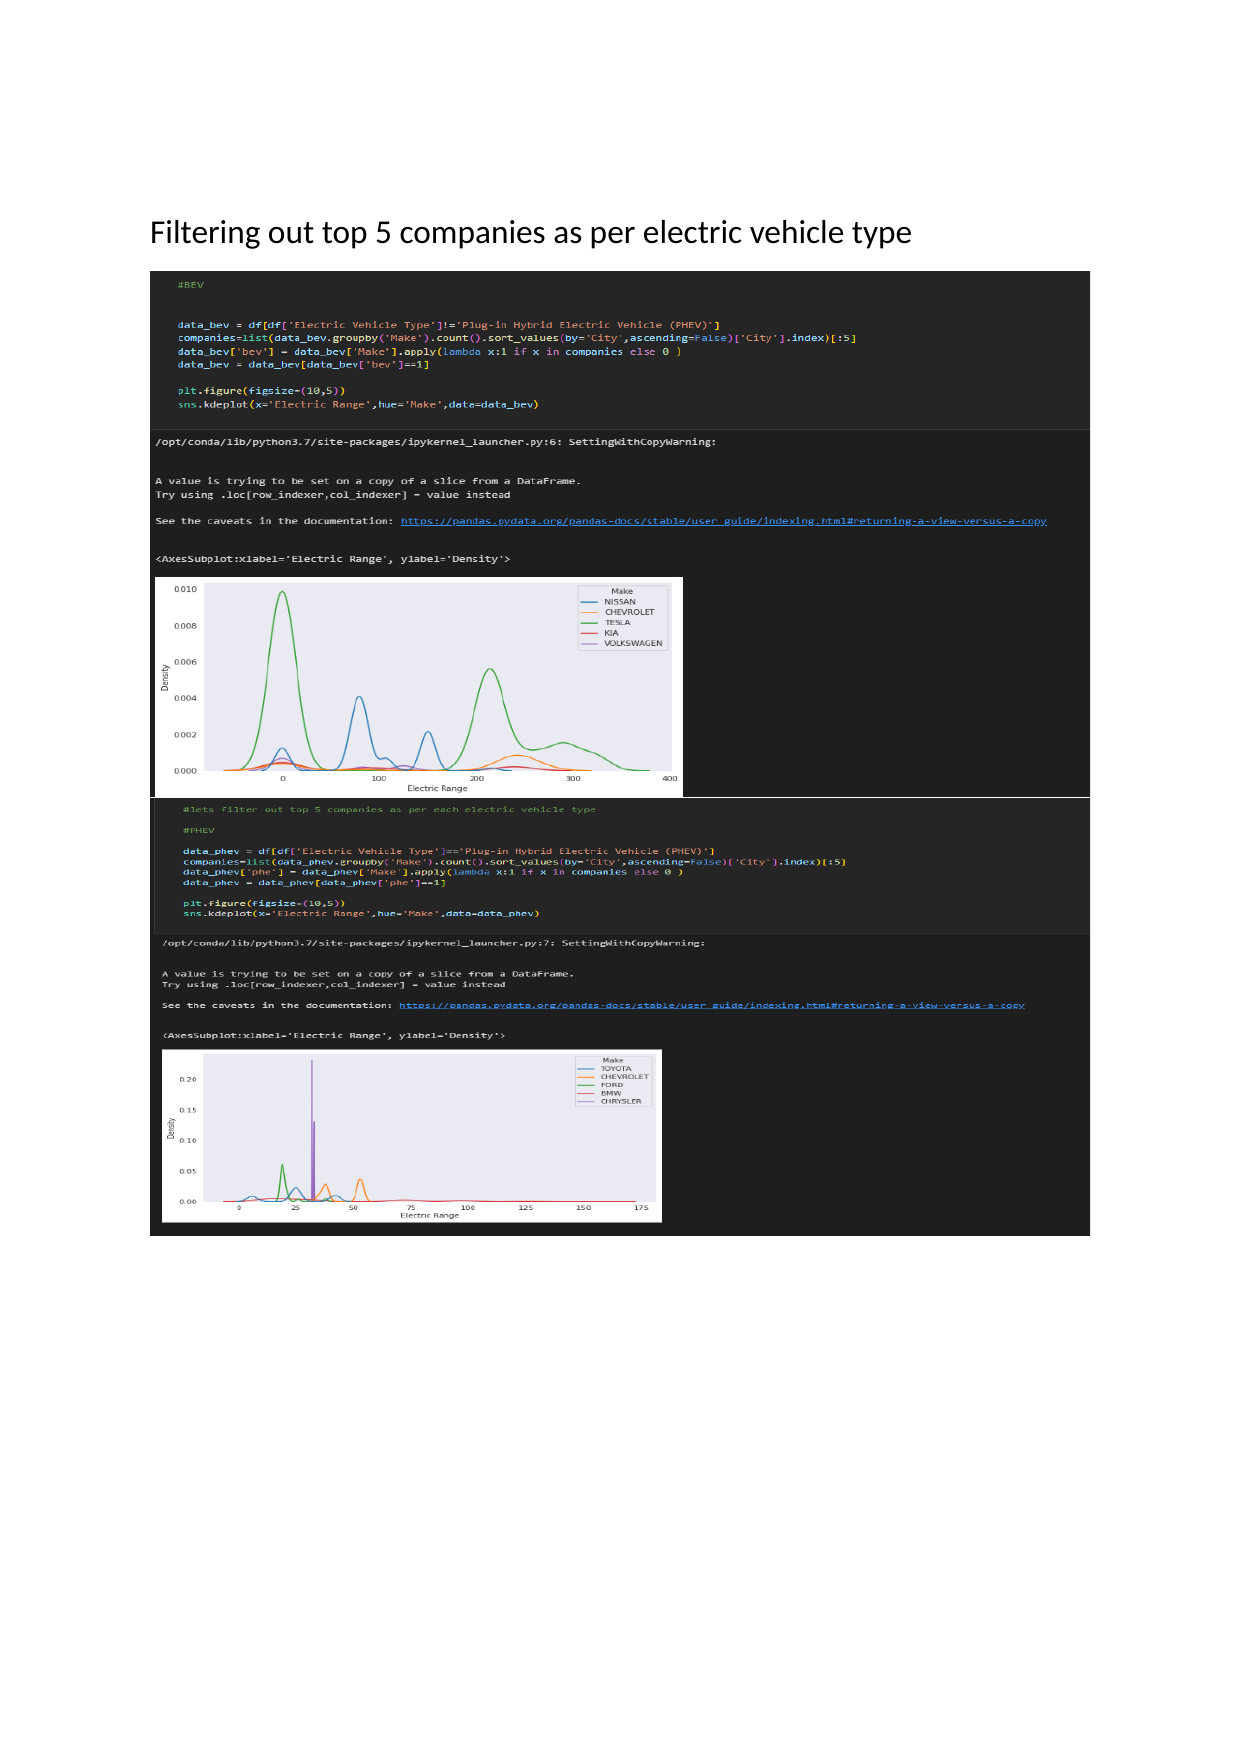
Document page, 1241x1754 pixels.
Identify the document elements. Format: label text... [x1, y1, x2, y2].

text Filtering out top 5 companies as per electric vehicle type [150, 211, 1090, 251]
picture [150, 271, 1091, 797]
picture [150, 798, 1091, 1236]
